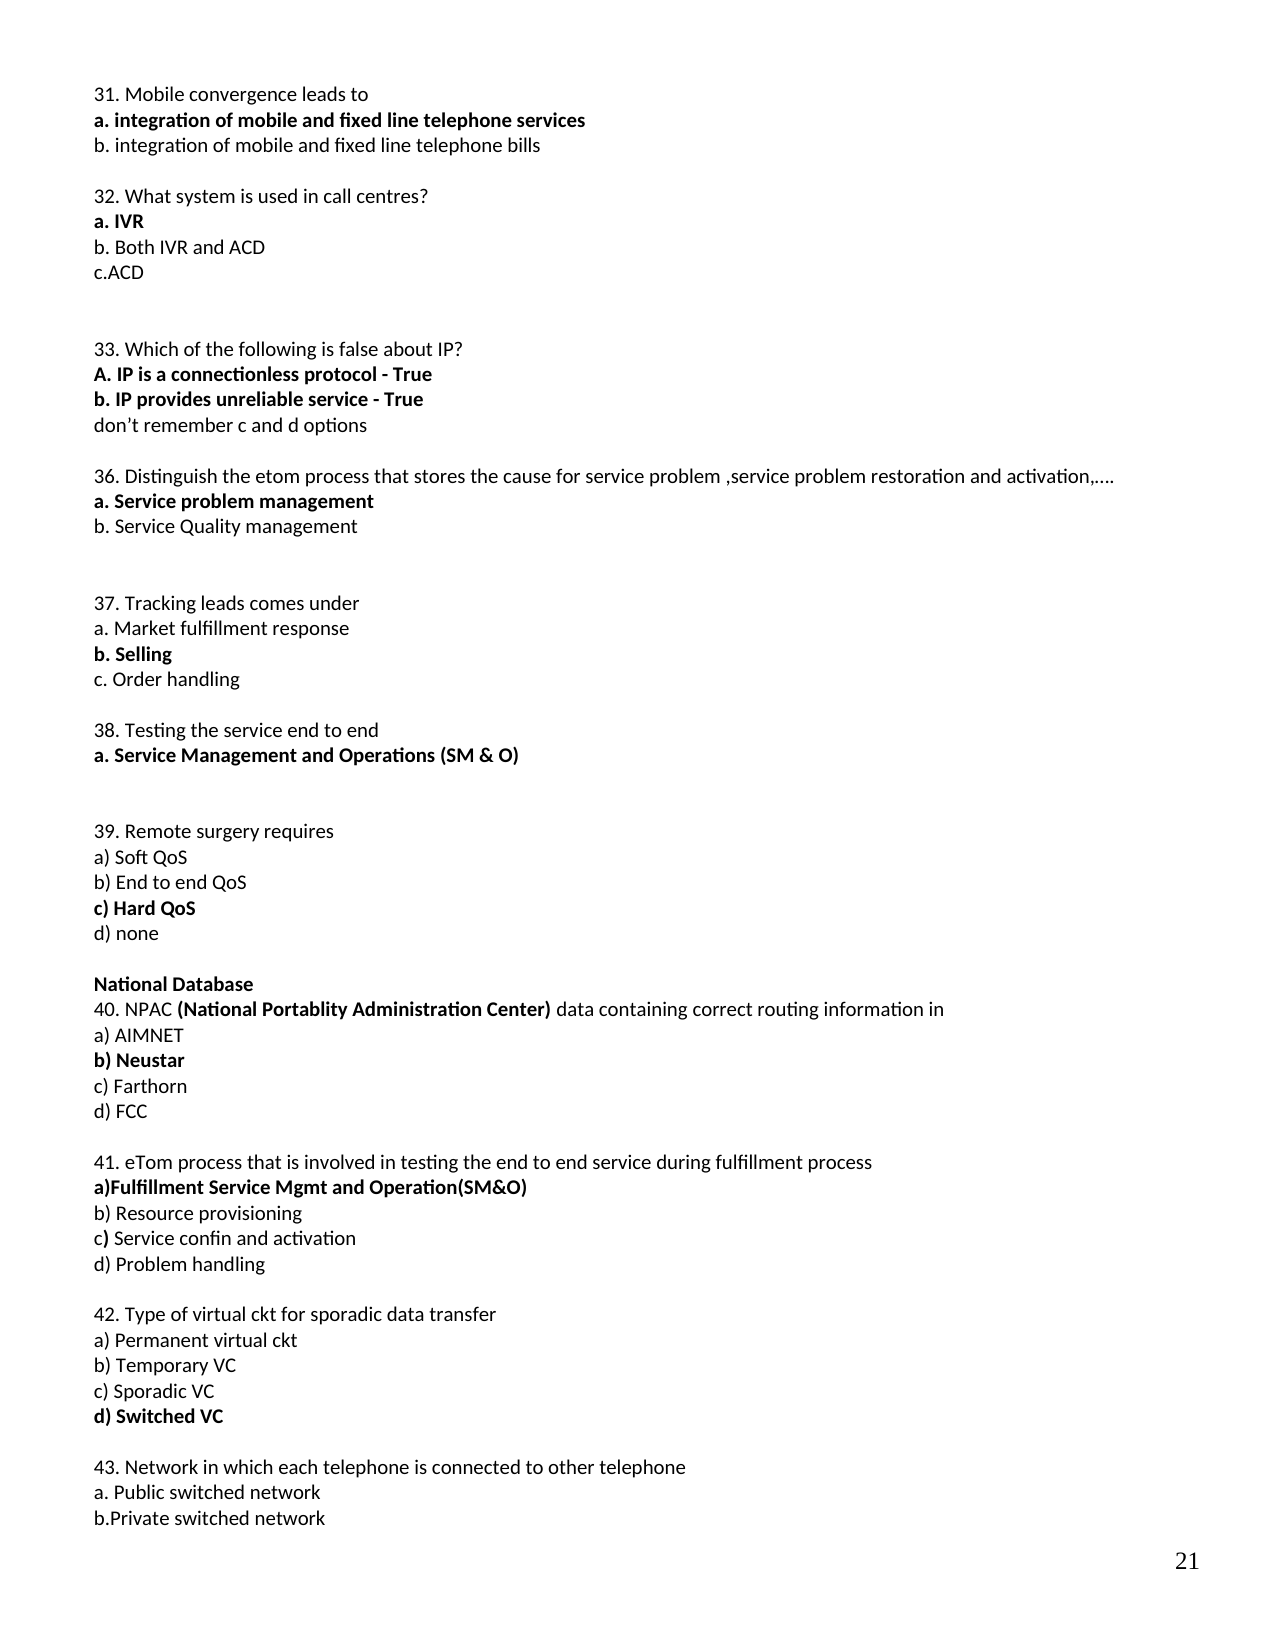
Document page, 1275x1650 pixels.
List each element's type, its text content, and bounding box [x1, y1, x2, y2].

text a) Soft QoS [94, 844, 1200, 869]
text a. Public switched network [94, 1479, 1200, 1505]
text a) Permanent virtual ckt [94, 1327, 1200, 1352]
text 32. What system is used in call centres? [94, 183, 1200, 209]
text d) Problem handling [94, 1251, 1200, 1276]
text A. IP is a connectionless protocol - True [94, 361, 1200, 387]
text b. Service Quality management [94, 514, 1200, 539]
text b. Both IVR and ACD [94, 234, 1200, 259]
text 42. Type of virtual ckt for sporadic data transfer [94, 1302, 1200, 1327]
text b) Temporary VC [94, 1352, 1200, 1378]
text 37. Tracking leads comes under [94, 590, 1200, 615]
text a. Service problem management [94, 488, 1200, 514]
text c) Service confin and activation [94, 1225, 1200, 1251]
text don’t remember c and d options [94, 412, 1200, 437]
text d) none [94, 920, 1200, 946]
text 31. Mobile convergence leads to [94, 82, 1200, 107]
text National Database [94, 971, 1200, 997]
text a)Fulfillment Service Mgmt and Operation(SM&O) [94, 1174, 1200, 1200]
text 41. eTom process that is involved in testing the end to end service during fulfillment process [94, 1149, 1200, 1174]
text a. Market fulfillment response [94, 615, 1200, 641]
text 38. Testing the service end to end [94, 717, 1200, 742]
text b. IP provides unreliable service - True [94, 387, 1200, 412]
text a. IVR [94, 209, 1200, 234]
text a. integration of mobile and fixed line telephone services [94, 107, 1200, 132]
text c) Farthorn [94, 1073, 1200, 1098]
text c.ACD [94, 259, 1200, 285]
text c) Sporadic VC [94, 1378, 1200, 1403]
text d) Switched VC [94, 1403, 1200, 1429]
text d) FCC [94, 1098, 1200, 1124]
text 33. Which of the following is false about IP? [94, 336, 1200, 361]
text b) End to end QoS [94, 869, 1200, 895]
text a. Service Management and Operations (SM & O) [94, 742, 1200, 768]
text 39. Remote surgery requires [94, 819, 1200, 844]
text b.Private switched network [94, 1505, 1200, 1530]
text c) Hard QoS [94, 895, 1200, 920]
text 40. NPAC (National Portablity Administration Center) data containing correct routing information in [94, 997, 1200, 1022]
text b) Neustar [94, 1047, 1200, 1073]
text c. Order handling [94, 666, 1200, 692]
text b) Resource provisioning [94, 1200, 1200, 1225]
text a) AIMNET [94, 1022, 1200, 1047]
text 36. Distinguish the etom process that stores the cause for service problem ,service problem restoration and activation,…. [94, 463, 1200, 488]
text 43. Network in which each telephone is connected to other telephone [94, 1454, 1200, 1479]
text b. integration of mobile and fixed line telephone bills [94, 132, 1200, 158]
text b. Selling [94, 641, 1200, 666]
